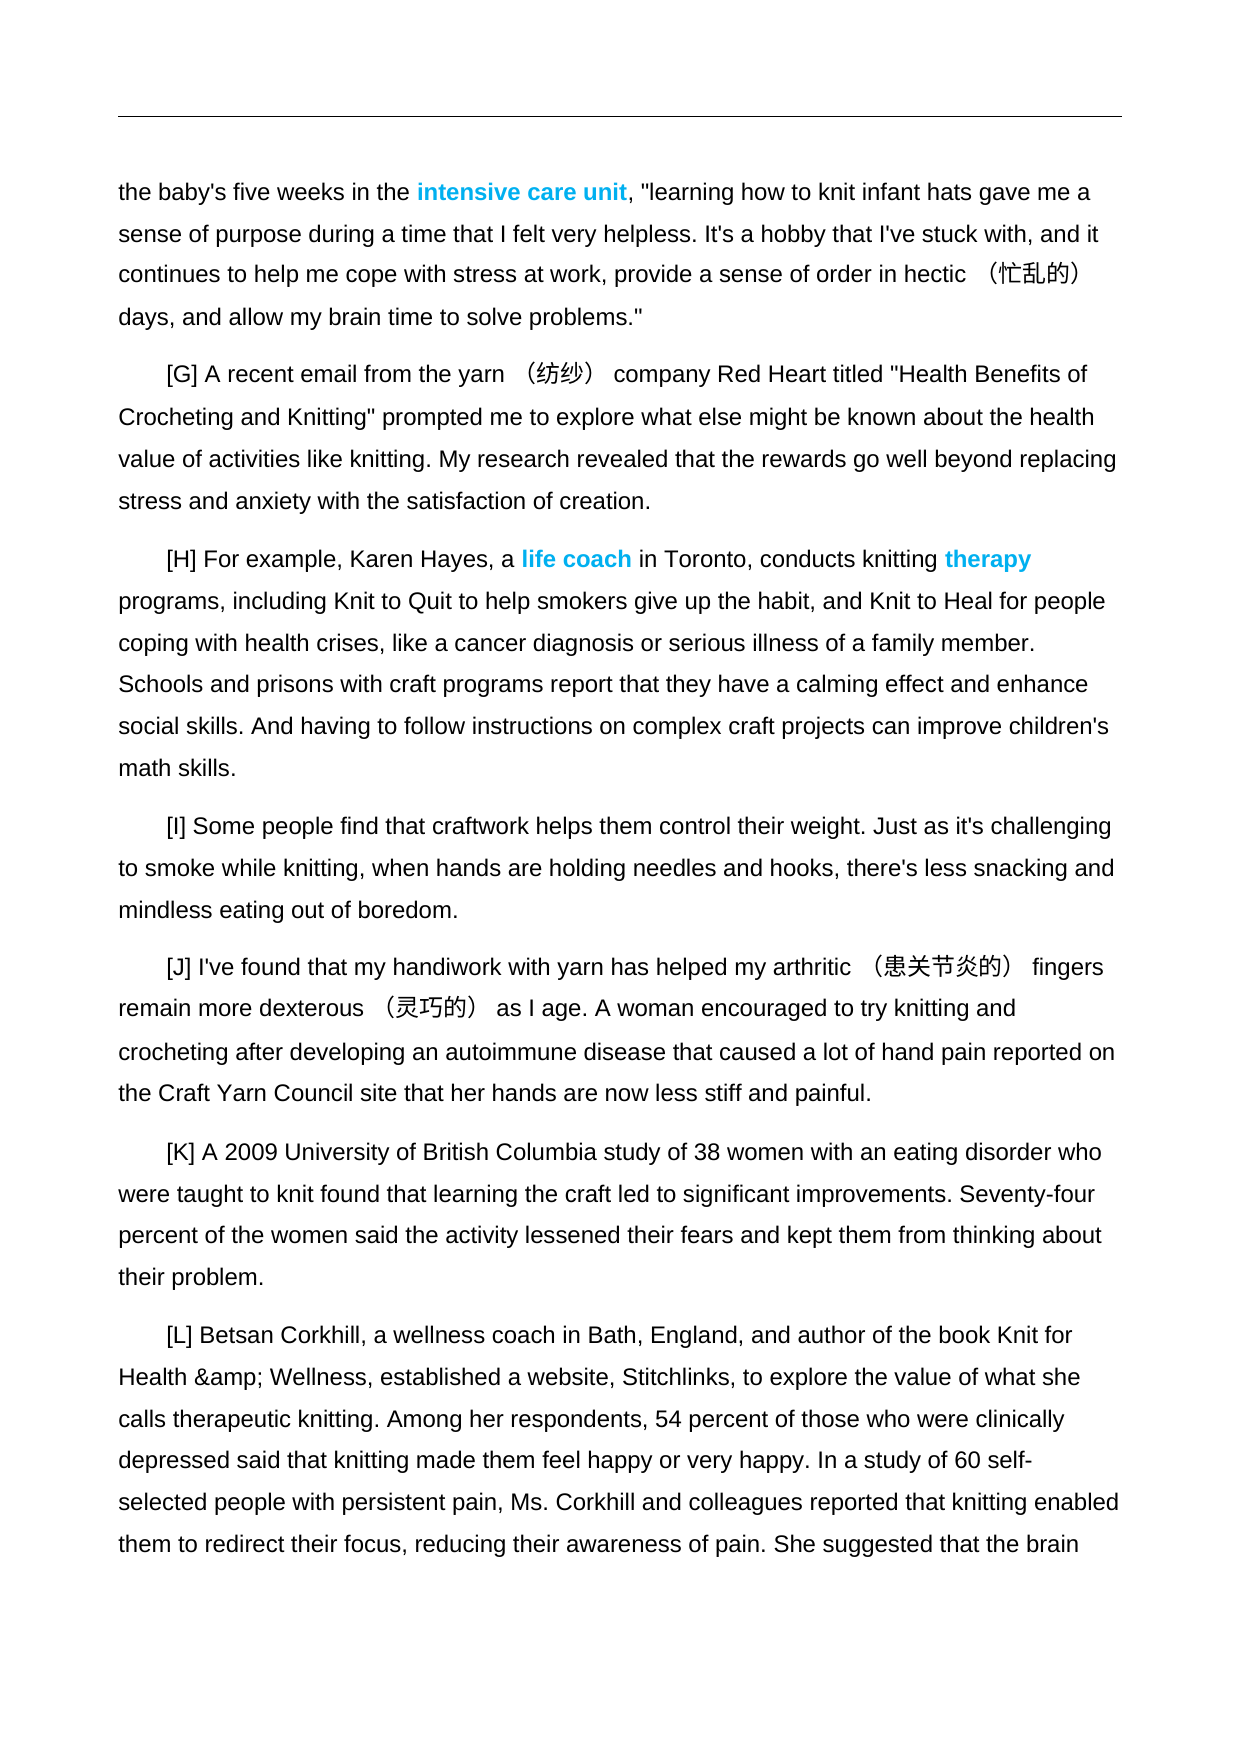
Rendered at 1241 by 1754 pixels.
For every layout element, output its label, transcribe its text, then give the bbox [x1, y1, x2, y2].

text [118, 164, 1122, 331]
text [I] Some people find that craftwork helps them control their weight. Just as it's challenging to smoke while knitting, when hands are holding needles and hooks, there's less snacking and mindless eating out of boredom. [118, 798, 1122, 923]
text [K] A 2009 University of British Columbia study of 38 women with an eating disorder who were taught to knit found that learning the craft led to significant improvements. Seventy-four percent of the women said the activity lessened their fears and kept them from thinking about their problem. [118, 1124, 1122, 1290]
text [G] A recent email from the yarn （纺纱） company Red Heart titled "Health Benefits of Crocheting and Knitting" prompted me to explore what else might be known about the health value of activities like knitting. My research revealed that the rewards go well beyond replacing stress and anxiety with the satisfaction of creation. [118, 347, 1122, 514]
text [J] I've found that my handiwork with yarn has helped my arthritic （患关节炎的） fingers remain more dexterous （灵巧的） as I age. A woman encouraged to try knitting and crocheting after developing an autoimmune disease that caused a lot of hand pain reported on the Craft Yarn Council site that her hands are now less stiff and painful. [118, 940, 1122, 1107]
text [H] For example, Karen Hayes, a life coach in Toronto, conducts knitting therapy programs, including Knit to Quit to help smokers give up the habit, and Knit to Heal for people coping with health crises, like a cancer diagnosis or serious illness of a family member. Schools and prisons with craft programs report that they have a calming effect and enhance social skills. And having to follow instructions on complex craft projects can improve children's math skills. [118, 531, 1122, 781]
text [118, 1307, 1122, 1557]
